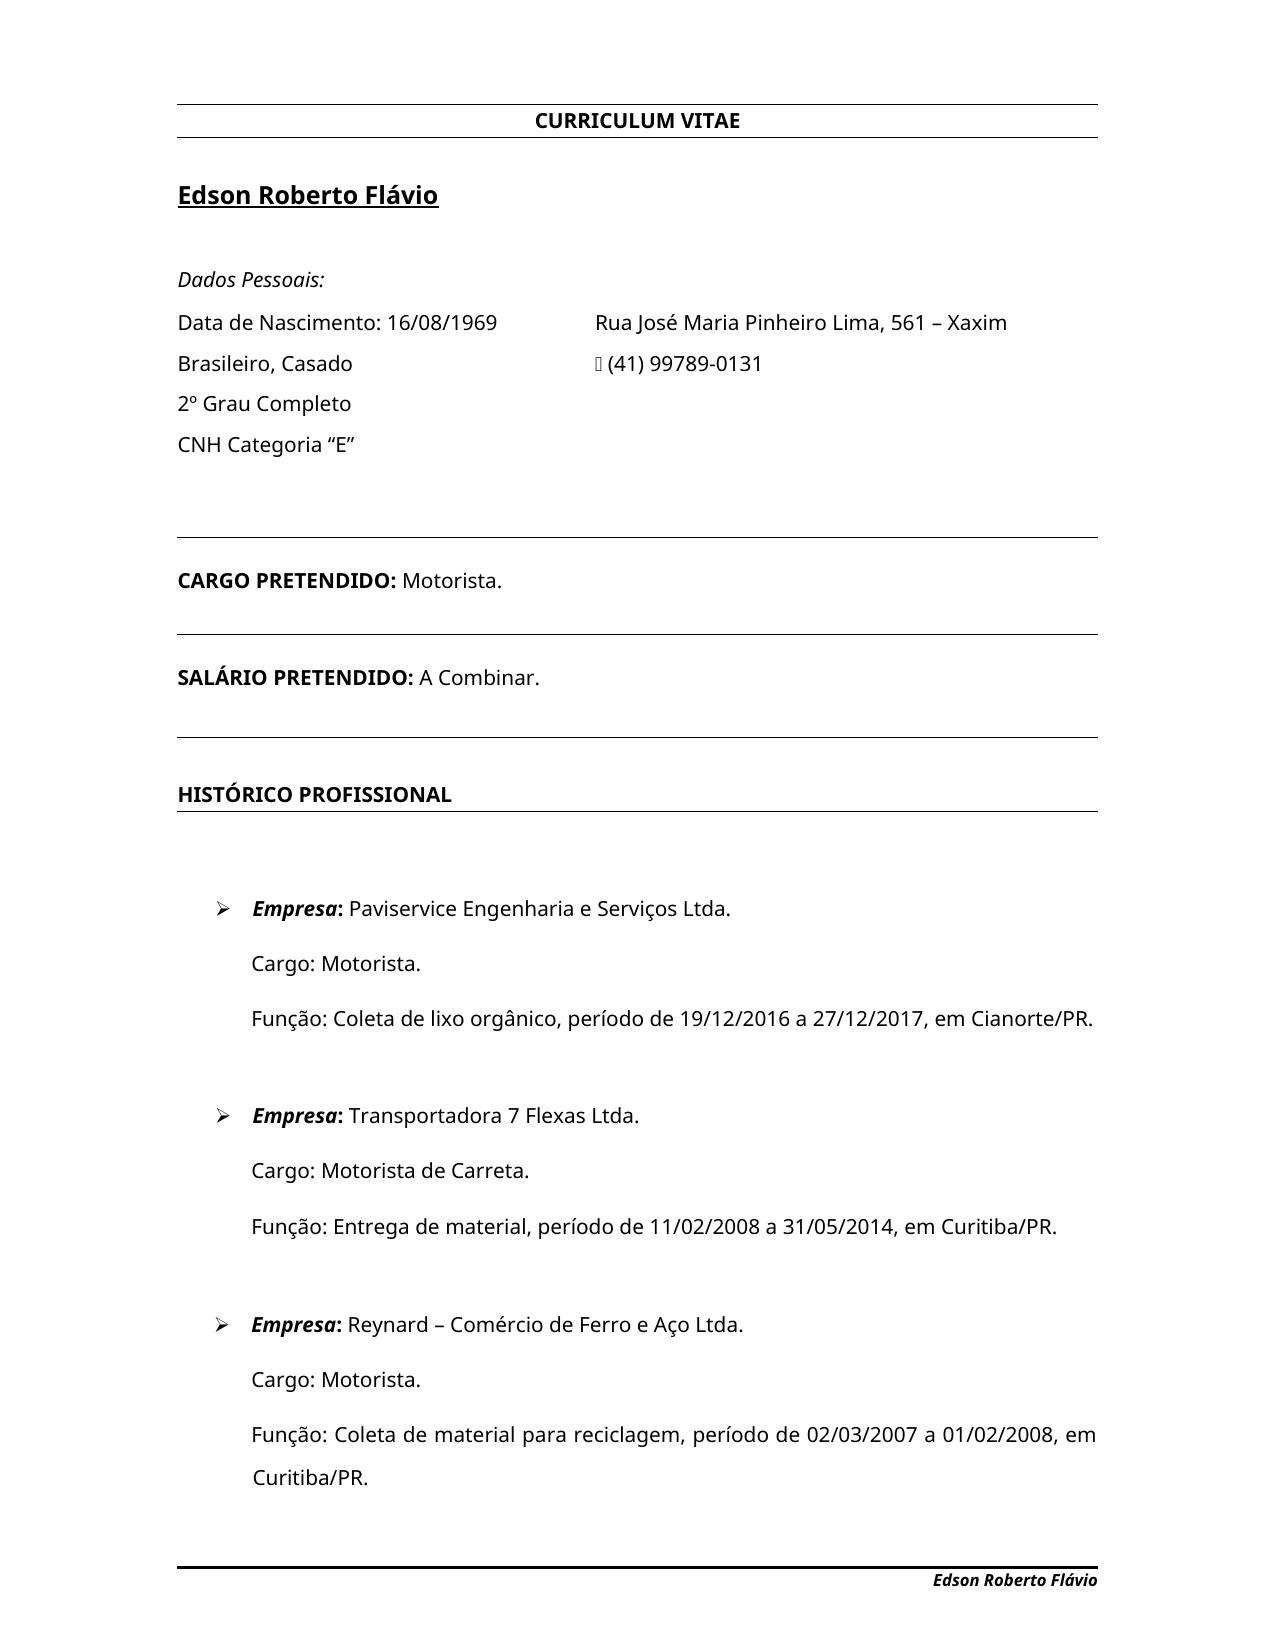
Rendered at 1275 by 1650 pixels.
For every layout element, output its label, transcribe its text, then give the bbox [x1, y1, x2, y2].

text Função: Entrega de material, período de 11/02/2008 a 31/05/2014, em Curitiba/PR. [251, 1212, 1098, 1240]
text Cargo: Motorista. [251, 949, 1098, 977]
text Cargo: Motorista de Carreta. [251, 1157, 1098, 1185]
text Função: Coleta de material para reciclagem, período de 02/03/2007 a 01/02/2008, em Curitiba/PR. [251, 1420, 1098, 1491]
text SALÁRIO PRETENDIDO: A Combinar. [177, 663, 1098, 692]
text Cargo: Motorista. [251, 1365, 1098, 1393]
text Função: Coleta de lixo orgânico, período de 19/12/2016 a 27/12/2017, em Cianorte/PR. [251, 1004, 1098, 1032]
text CARGO PRETENDIDO: Motorista. [177, 567, 1098, 595]
list Empresa: Paviservice Engenharia e Serviços Ltda. [215, 894, 1098, 922]
text CNH Categoria “E” [177, 431, 1098, 459]
list Empresa: Reynard – Comércio de Ferro e Aço Ltda. [213, 1310, 1098, 1338]
text Data de Nascimento: 16/08/1969 Rua José Maria Pinheiro Lima, 561 – Xaxim [177, 308, 1098, 336]
text Edson Roberto Flávio [177, 177, 1098, 211]
text HISTÓRICO PROFISSIONAL [177, 780, 1098, 811]
text CURRICULUM VITAE [177, 105, 1098, 137]
text Brasileiro, Casado (41) 99789-0131 [177, 349, 1098, 377]
text 2º Grau Completo [177, 389, 1098, 418]
text Dados Pessoais: [177, 265, 1093, 293]
list Empresa: Transportadora 7 Flexas Ltda. [215, 1102, 1098, 1130]
